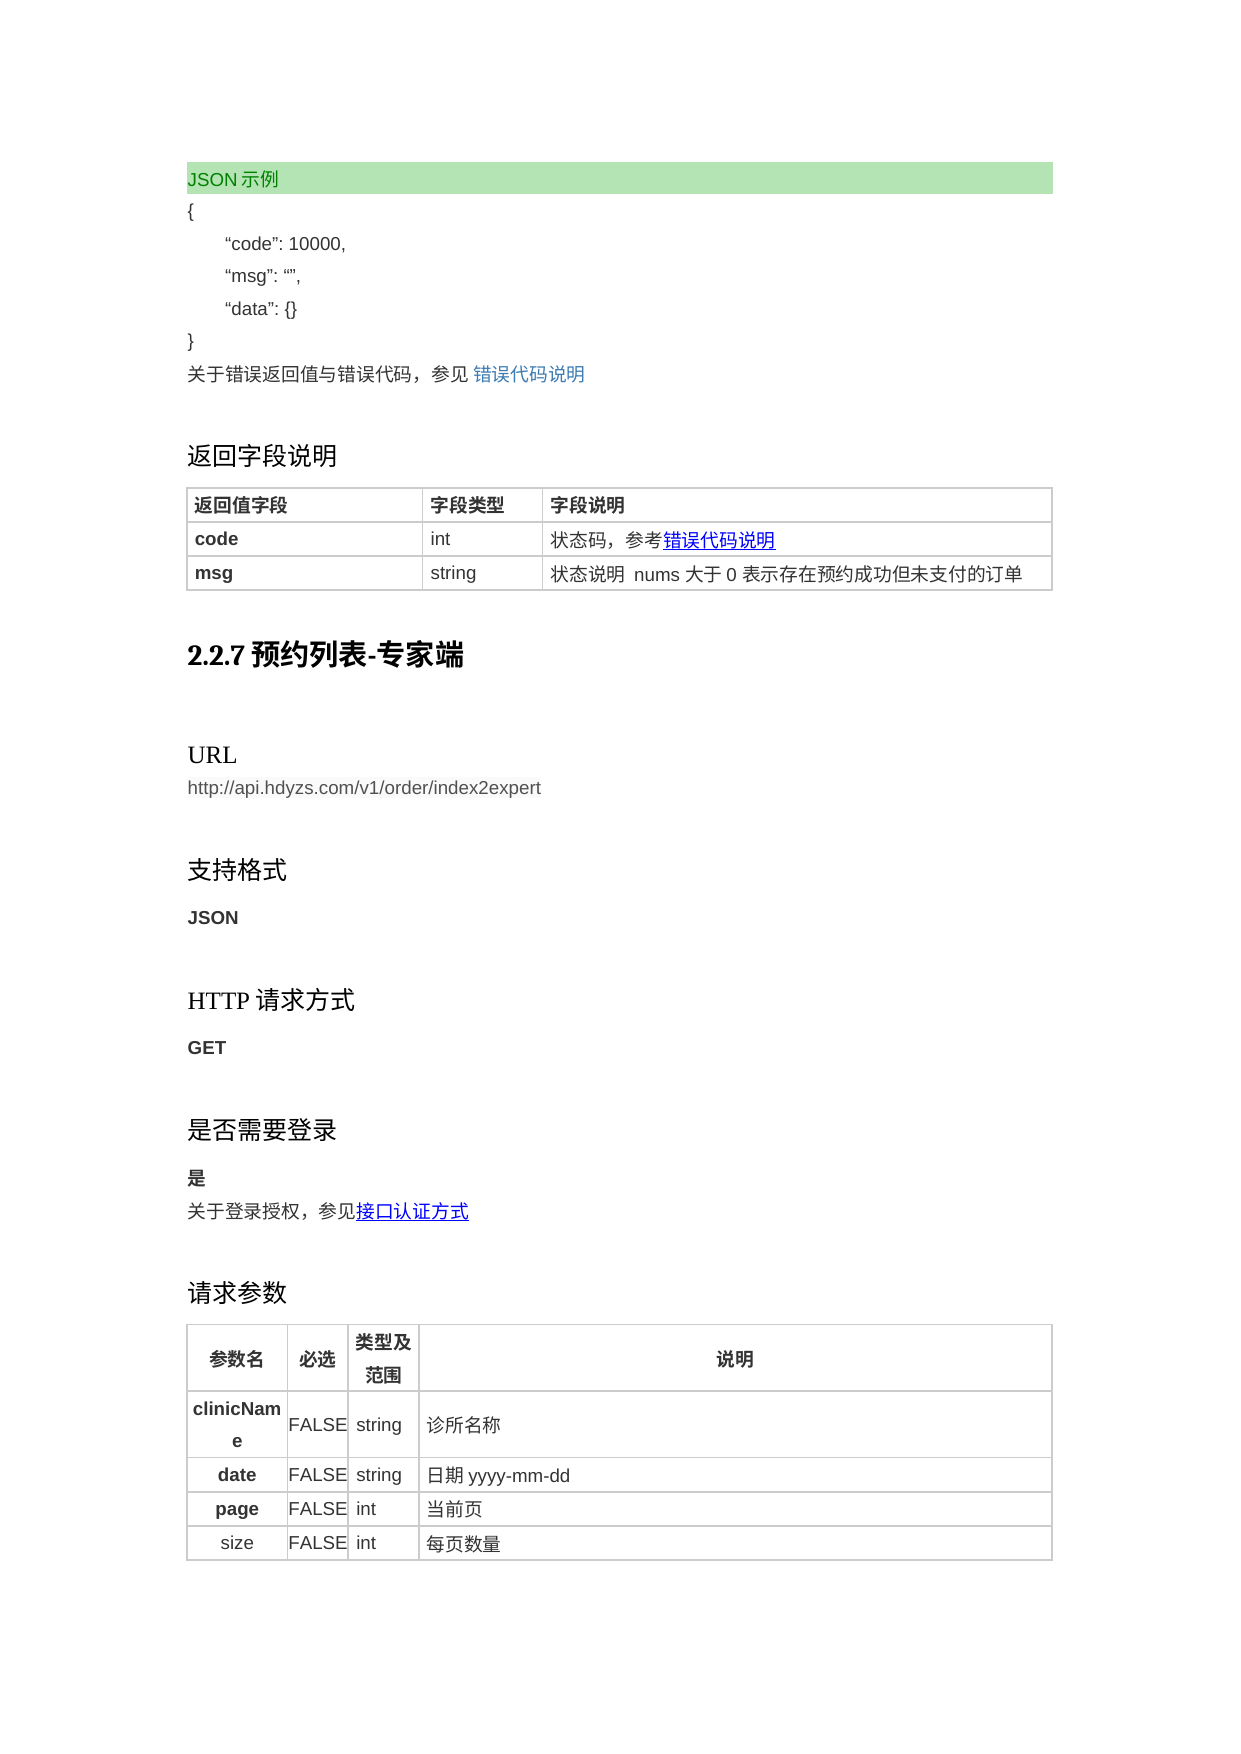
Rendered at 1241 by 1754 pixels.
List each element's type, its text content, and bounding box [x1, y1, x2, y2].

text 返回字段说明 [187, 422, 1053, 487]
table_cell int [423, 523, 542, 555]
text http://api.hdyzs.com/v1/order/index2expert [187, 771, 1053, 804]
table_cell FALSE [288, 1458, 347, 1491]
text “msg”: “”, [187, 259, 1053, 292]
table_cell 状态码，参考错误代码说明 [543, 523, 1051, 555]
table_header 字段说明 [543, 489, 1051, 521]
table_cell FALSE [288, 1493, 347, 1525]
table_cell size [188, 1527, 287, 1559]
table_cell FALSE [288, 1527, 347, 1559]
text { [187, 194, 1053, 227]
table_cell int [349, 1493, 418, 1525]
text } [187, 324, 1053, 357]
table_cell page [188, 1493, 287, 1525]
table_cell 每页数量 [420, 1527, 1051, 1559]
table_cell 当前页 [420, 1493, 1051, 1525]
table_cell 日期 yyyy-mm-dd [420, 1458, 1051, 1491]
text GET [187, 1031, 1053, 1064]
text “data”: {} [187, 292, 1053, 324]
table_cell code [188, 523, 422, 555]
table_cell 状态说明 nums 大于0 表示存在预约成功但未支付的订单 [543, 557, 1051, 589]
table_cell int [349, 1527, 418, 1559]
text 关于错误返回值与错误代码，参见 错误代码说明 [187, 357, 1053, 389]
table_header 类型及范围 [349, 1325, 418, 1390]
table_cell FALSE [288, 1392, 347, 1457]
subtitle 2.2.7预约列表-专家端 [187, 620, 1053, 685]
table_header 字段类型 [423, 489, 542, 521]
table_cell string [349, 1458, 418, 1491]
table_header 说明 [420, 1325, 1051, 1390]
text 支持格式 [187, 836, 1053, 901]
text JSON [187, 901, 1053, 934]
table_cell 诊所名称 [420, 1392, 1051, 1457]
text 请求参数 [187, 1259, 1053, 1324]
text “code”: 10000, [187, 227, 1053, 259]
text URL [187, 739, 1053, 771]
table_header 参数名 [188, 1325, 287, 1390]
text JSON示例 [187, 162, 1053, 194]
text 是 关于登录授权，参见接口认证方式 [187, 1161, 1053, 1226]
text 是否需要登录 [187, 1096, 1053, 1161]
table_header 必选 [288, 1325, 347, 1390]
table_cell string [349, 1392, 418, 1457]
table_cell string [423, 557, 542, 589]
table_cell clinicName [188, 1392, 287, 1457]
text HTTP请求方式 [187, 966, 1053, 1031]
table_cell date [188, 1458, 287, 1491]
table_header 返回值字段 [188, 489, 422, 521]
table_cell msg [188, 557, 422, 589]
